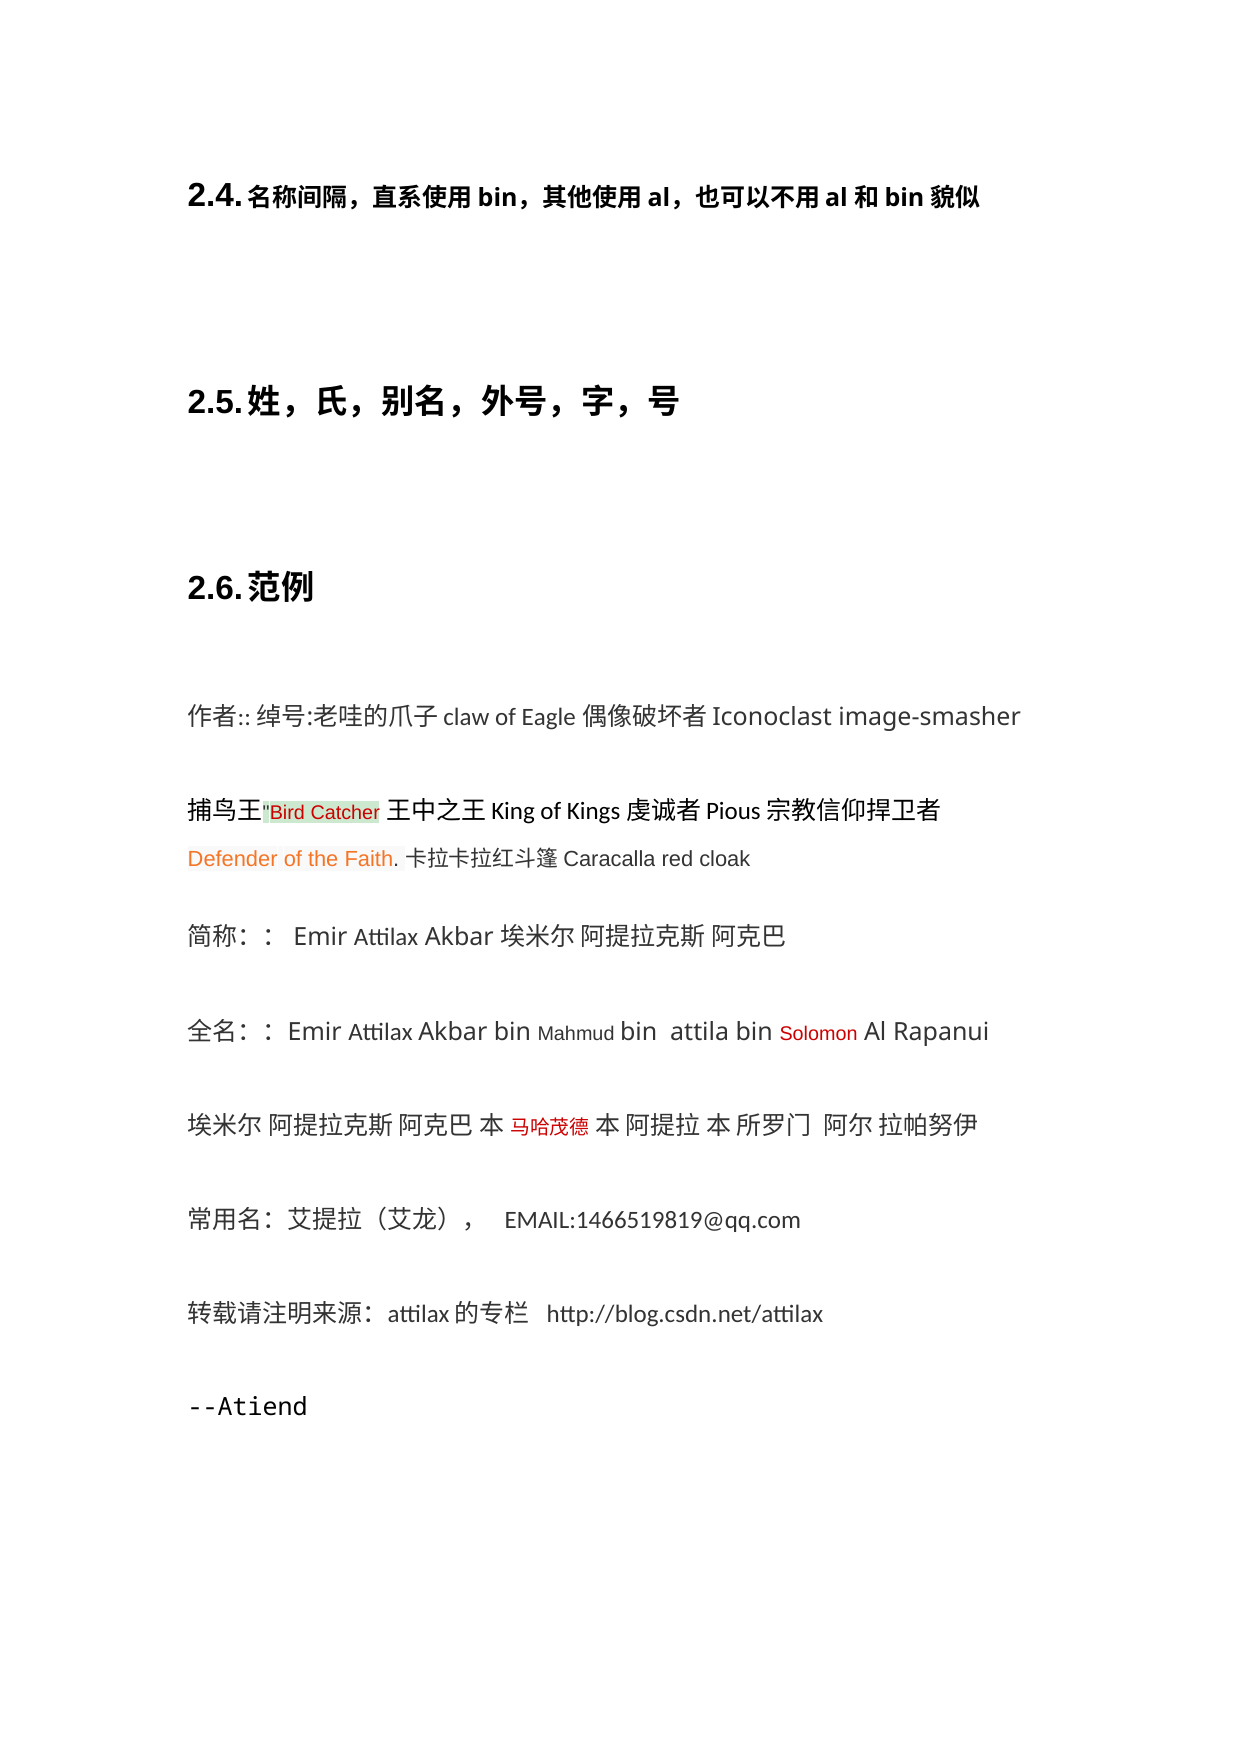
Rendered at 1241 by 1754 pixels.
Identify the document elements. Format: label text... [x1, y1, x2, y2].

text 全名：：Emir Attilax Akbar bin Mahmud bin attila bin Solomon Al Rapanui [187, 1024, 1053, 1089]
text 埃米尔 阿提拉克斯 阿克巴 本 马哈茂德 本 阿提拉 本 所罗门 阿尔 拉帕努伊 [187, 1118, 1053, 1183]
text 作者:: 绰号:老哇的爪子claw of Eagle 偶像破坏者Iconoclast image-smasher [187, 709, 1053, 774]
text 简称：： Emir Attilax Akbar 埃米尔 阿提拉克斯 阿克巴 [187, 929, 1053, 994]
text 常用名：艾提拉（艾龙）， EMAIL:1466519819@qq.com [187, 1212, 1053, 1277]
subtitle 范例 [187, 580, 1053, 645]
text --Atiend [187, 1400, 1053, 1465]
subtitle 名称间隔，直系使用bin，其他使用al，也可以不用al 和bin 貌似 [187, 162, 1053, 339]
subtitle 姓，氏，别名，外号，字，号 [187, 393, 1053, 458]
text 转载请注明来源：attilax的专栏 http://blog.csdn.net/attilax [187, 1306, 1053, 1371]
text 捕鸟王"Bird Catcher 王中之王King of Kings 虔诚者Pious 宗教信仰捍卫者 Defender of the Faith. 卡拉卡拉红斗篷 Caracalla red cloak [187, 803, 1053, 900]
